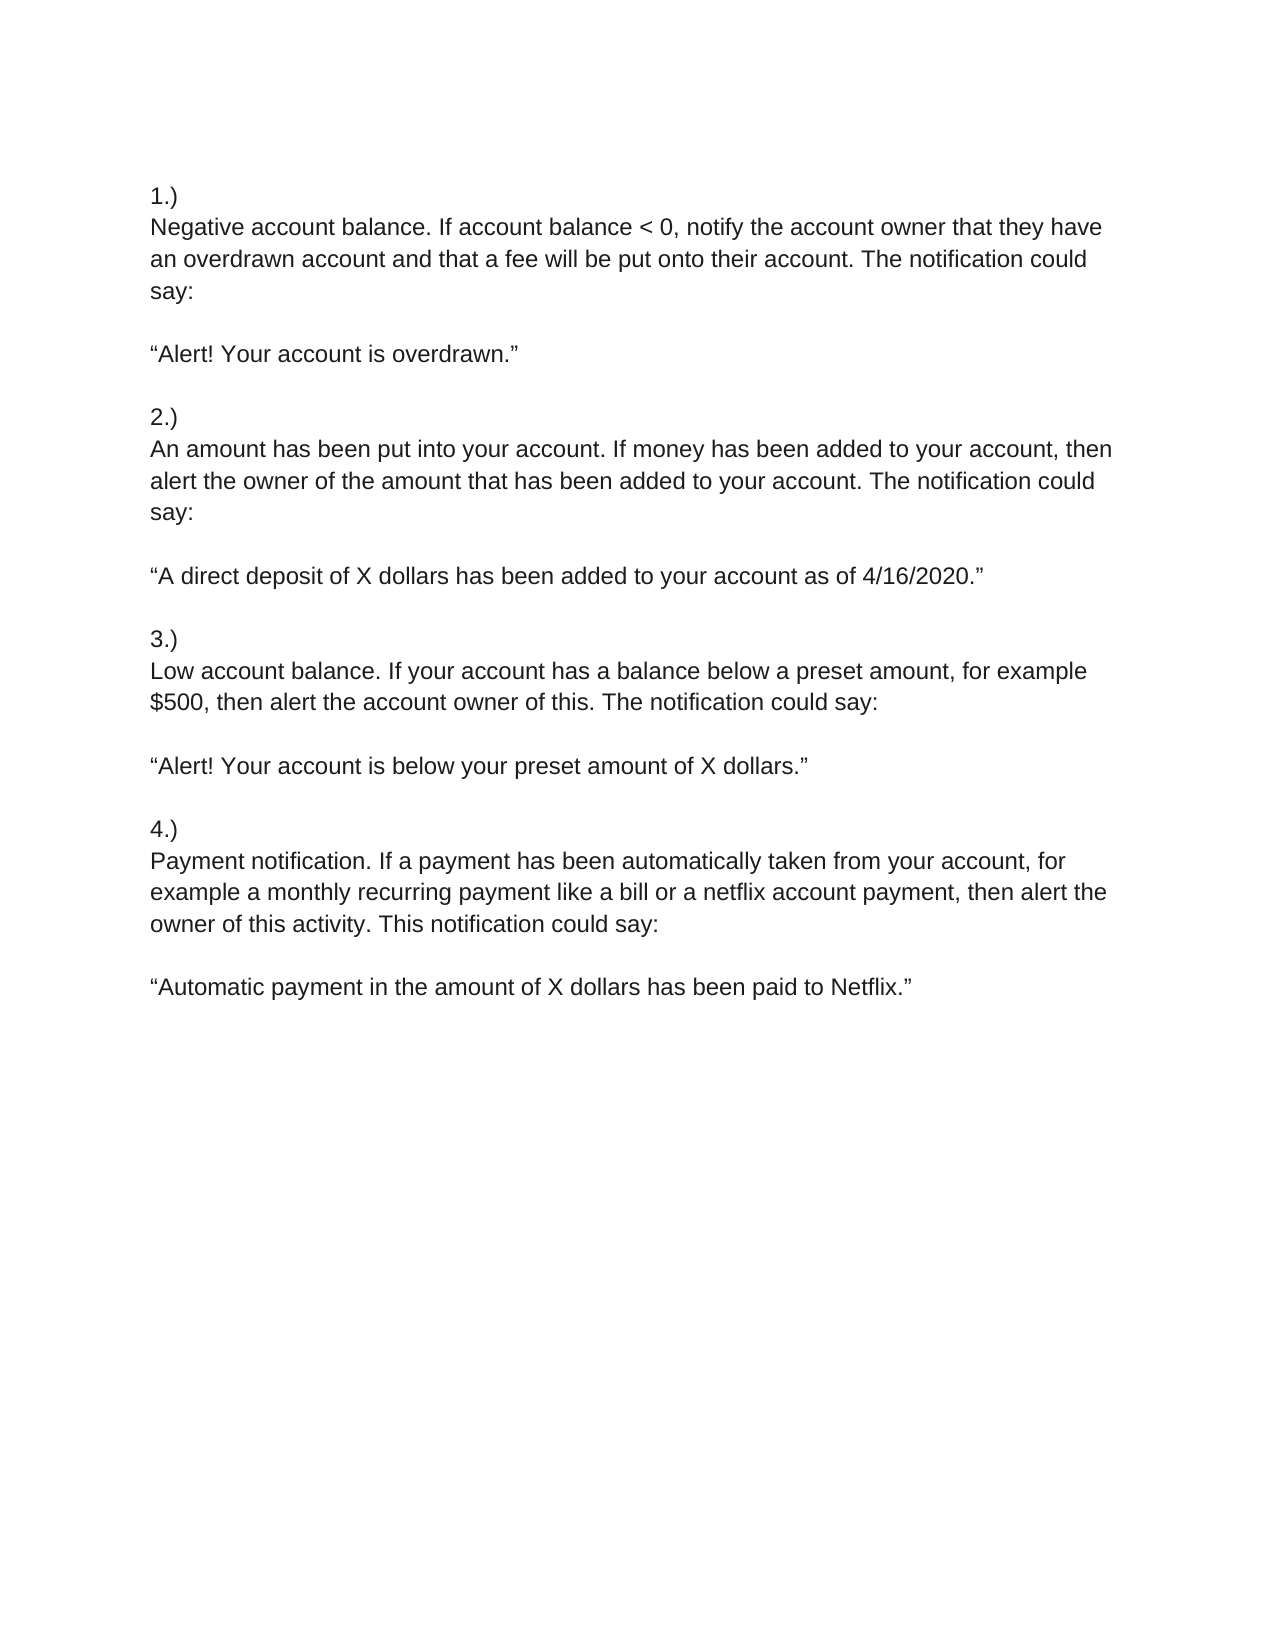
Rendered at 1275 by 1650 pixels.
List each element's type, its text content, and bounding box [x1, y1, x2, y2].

text Payment notification. If a payment has been automatically taken from your account, for example a monthly recurring payment like a bill or a netflix account payment, then alert the owner of this activity. This notification could say: [150, 847, 1125, 938]
text 3.) [150, 625, 1125, 653]
text “Automatic payment in the amount of X dollars has been paid to Netflix.” [150, 973, 1125, 1001]
text Negative account balance. If account balance < 0, notify the account owner that they have an overdrawn account and that a fee will be put onto their account. The notification could say: [150, 213, 1125, 304]
text 2.) [150, 403, 1125, 431]
text 4.) [150, 815, 1125, 843]
text “A direct deposit of X dollars has been added to your account as of 4/16/2020.” [150, 562, 1125, 589]
text “Alert! Your account is overdrawn.” [150, 340, 1125, 368]
text 1.) [150, 182, 1125, 209]
text Low account balance. If your account has a balance below a preset amount, for example $500, then alert the account owner of this. The notification could say: [150, 657, 1125, 716]
text “Alert! Your account is below your preset amount of X dollars.” [150, 752, 1125, 779]
text An amount has been put into your account. If money has been added to your account, then alert the owner of the amount that has been added to your account. The notification could say: [150, 435, 1125, 526]
